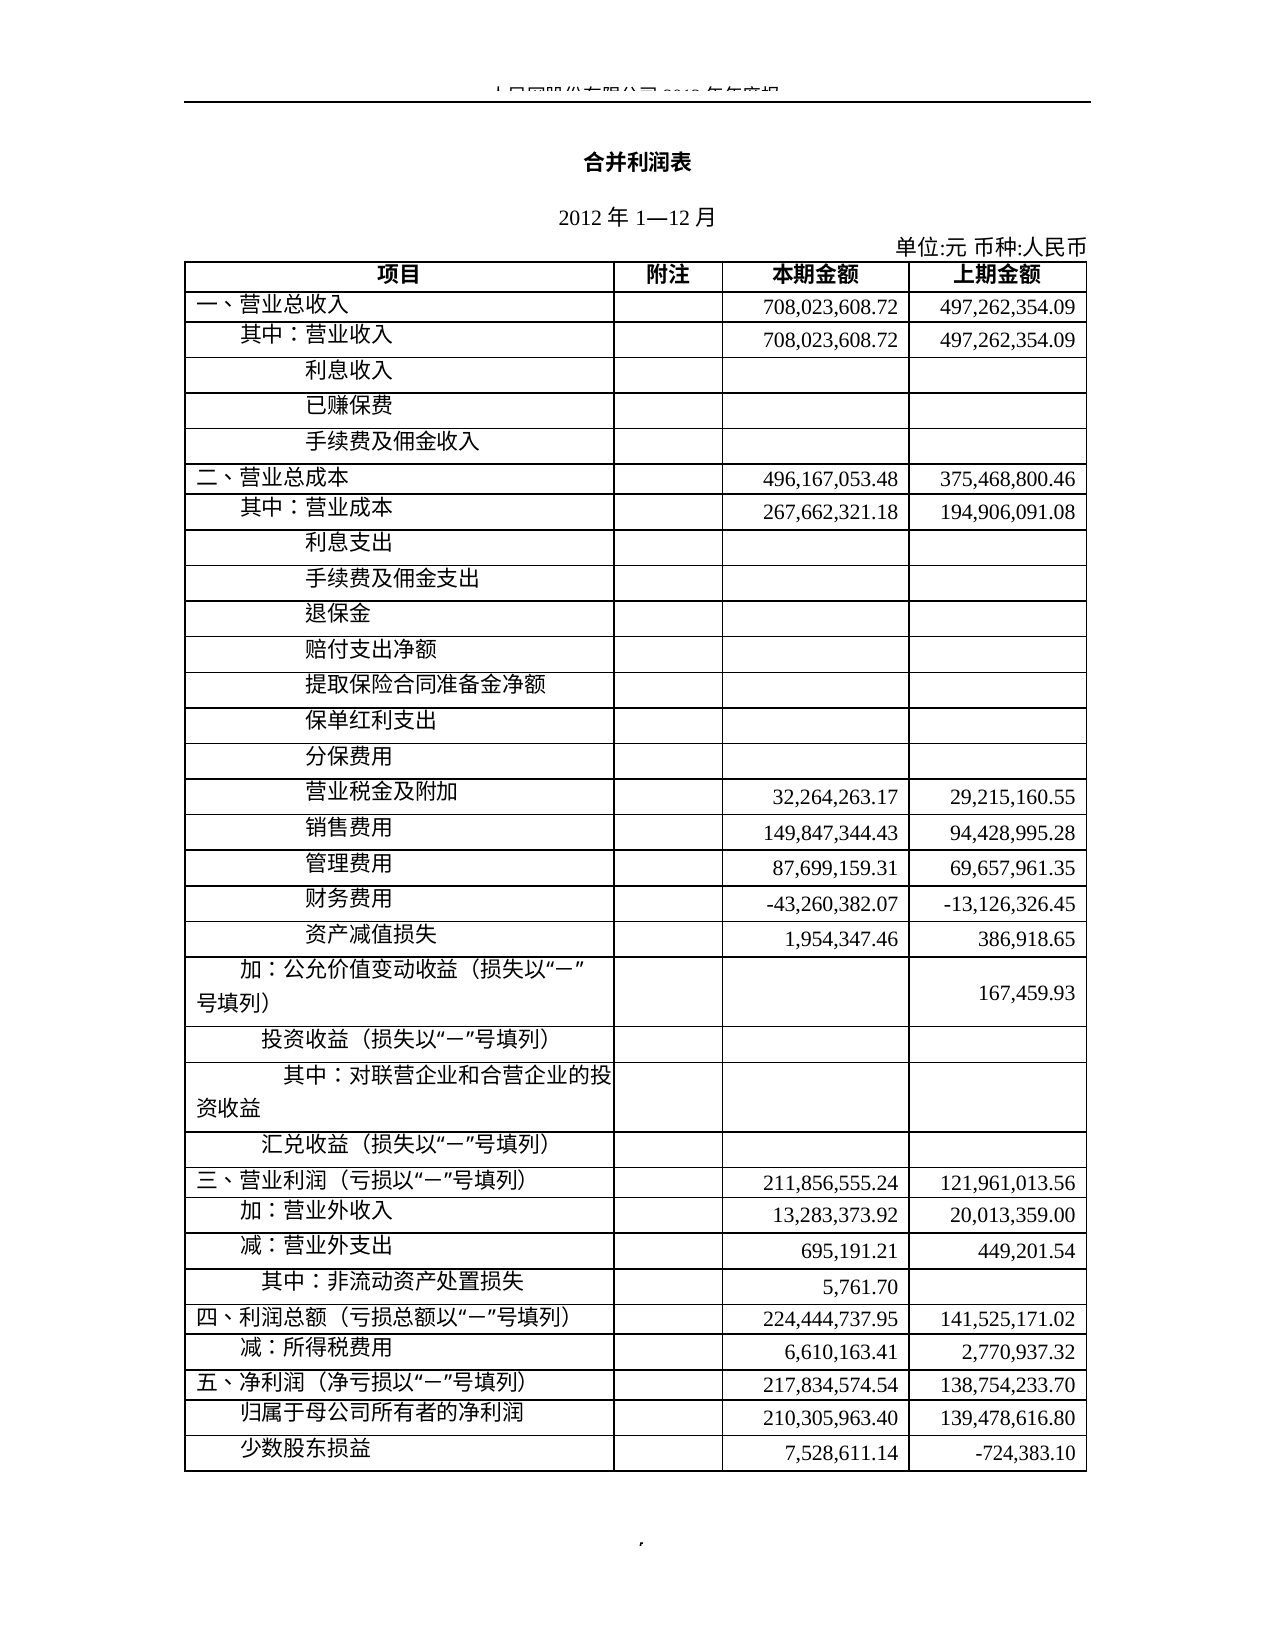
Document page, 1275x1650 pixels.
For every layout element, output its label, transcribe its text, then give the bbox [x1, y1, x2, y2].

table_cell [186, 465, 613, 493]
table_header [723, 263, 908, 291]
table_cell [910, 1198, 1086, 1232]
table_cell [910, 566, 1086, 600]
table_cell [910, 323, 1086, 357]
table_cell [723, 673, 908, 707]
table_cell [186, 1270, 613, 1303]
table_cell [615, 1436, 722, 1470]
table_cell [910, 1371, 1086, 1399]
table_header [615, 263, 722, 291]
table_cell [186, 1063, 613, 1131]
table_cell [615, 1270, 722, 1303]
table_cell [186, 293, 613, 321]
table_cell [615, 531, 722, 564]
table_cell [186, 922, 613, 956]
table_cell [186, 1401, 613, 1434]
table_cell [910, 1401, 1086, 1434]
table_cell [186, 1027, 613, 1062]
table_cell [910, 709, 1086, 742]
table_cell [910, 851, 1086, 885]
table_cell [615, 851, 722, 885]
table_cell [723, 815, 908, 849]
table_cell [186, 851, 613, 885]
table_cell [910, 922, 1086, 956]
subtitle 合并利润表 [482, 147, 793, 177]
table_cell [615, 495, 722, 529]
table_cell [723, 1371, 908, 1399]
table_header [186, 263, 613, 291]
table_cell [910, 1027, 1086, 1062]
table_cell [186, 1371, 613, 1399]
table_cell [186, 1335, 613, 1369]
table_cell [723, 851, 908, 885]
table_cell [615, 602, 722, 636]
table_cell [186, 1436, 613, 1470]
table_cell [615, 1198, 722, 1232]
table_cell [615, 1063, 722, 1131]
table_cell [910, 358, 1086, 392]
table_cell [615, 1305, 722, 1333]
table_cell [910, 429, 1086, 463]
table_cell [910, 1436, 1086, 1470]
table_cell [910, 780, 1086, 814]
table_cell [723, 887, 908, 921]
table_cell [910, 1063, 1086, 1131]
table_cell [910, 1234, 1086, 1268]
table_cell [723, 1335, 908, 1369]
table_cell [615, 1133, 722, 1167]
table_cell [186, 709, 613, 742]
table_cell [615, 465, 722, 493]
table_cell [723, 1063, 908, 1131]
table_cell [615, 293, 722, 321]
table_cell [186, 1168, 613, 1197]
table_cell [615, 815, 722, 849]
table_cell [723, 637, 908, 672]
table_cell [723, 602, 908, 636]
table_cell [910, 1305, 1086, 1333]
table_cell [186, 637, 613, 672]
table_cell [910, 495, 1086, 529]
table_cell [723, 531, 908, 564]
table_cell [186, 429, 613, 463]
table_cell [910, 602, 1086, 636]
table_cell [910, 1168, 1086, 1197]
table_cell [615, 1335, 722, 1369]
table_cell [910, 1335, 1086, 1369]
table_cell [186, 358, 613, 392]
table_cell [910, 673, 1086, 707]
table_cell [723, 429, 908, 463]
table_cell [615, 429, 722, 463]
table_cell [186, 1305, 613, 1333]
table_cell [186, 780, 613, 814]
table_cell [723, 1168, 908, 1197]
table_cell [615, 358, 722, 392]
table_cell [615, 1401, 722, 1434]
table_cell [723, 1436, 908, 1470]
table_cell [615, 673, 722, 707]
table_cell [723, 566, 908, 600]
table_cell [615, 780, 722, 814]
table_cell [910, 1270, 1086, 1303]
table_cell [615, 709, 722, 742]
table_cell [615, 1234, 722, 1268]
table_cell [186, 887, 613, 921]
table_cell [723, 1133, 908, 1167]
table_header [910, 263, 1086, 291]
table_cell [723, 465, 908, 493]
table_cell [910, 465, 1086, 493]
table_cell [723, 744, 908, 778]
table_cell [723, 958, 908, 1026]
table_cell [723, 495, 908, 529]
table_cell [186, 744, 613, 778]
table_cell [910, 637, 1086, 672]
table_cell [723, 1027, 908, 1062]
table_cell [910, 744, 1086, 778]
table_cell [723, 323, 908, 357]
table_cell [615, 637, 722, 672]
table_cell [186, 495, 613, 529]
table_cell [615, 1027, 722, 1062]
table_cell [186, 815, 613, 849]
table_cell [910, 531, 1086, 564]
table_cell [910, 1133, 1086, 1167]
text 2012 年 1—12 月 [482, 202, 794, 232]
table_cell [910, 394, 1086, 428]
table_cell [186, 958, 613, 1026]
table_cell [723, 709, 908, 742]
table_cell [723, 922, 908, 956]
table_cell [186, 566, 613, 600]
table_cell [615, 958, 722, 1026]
text 单位:元 币种:人民币 [173, 232, 1088, 261]
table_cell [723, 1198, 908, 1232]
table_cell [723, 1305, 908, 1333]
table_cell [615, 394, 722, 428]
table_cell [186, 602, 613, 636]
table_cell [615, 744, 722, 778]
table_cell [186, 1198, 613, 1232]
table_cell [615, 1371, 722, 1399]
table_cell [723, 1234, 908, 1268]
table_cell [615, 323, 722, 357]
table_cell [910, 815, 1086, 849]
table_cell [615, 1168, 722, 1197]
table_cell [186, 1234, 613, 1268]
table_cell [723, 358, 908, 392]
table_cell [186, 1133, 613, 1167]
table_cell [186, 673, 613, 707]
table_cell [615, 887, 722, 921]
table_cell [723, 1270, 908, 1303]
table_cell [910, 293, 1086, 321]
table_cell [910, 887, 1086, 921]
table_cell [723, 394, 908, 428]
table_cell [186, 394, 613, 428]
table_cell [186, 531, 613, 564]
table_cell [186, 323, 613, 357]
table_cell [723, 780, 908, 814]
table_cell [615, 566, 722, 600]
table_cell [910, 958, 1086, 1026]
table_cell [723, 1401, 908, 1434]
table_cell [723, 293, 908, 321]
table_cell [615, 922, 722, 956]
